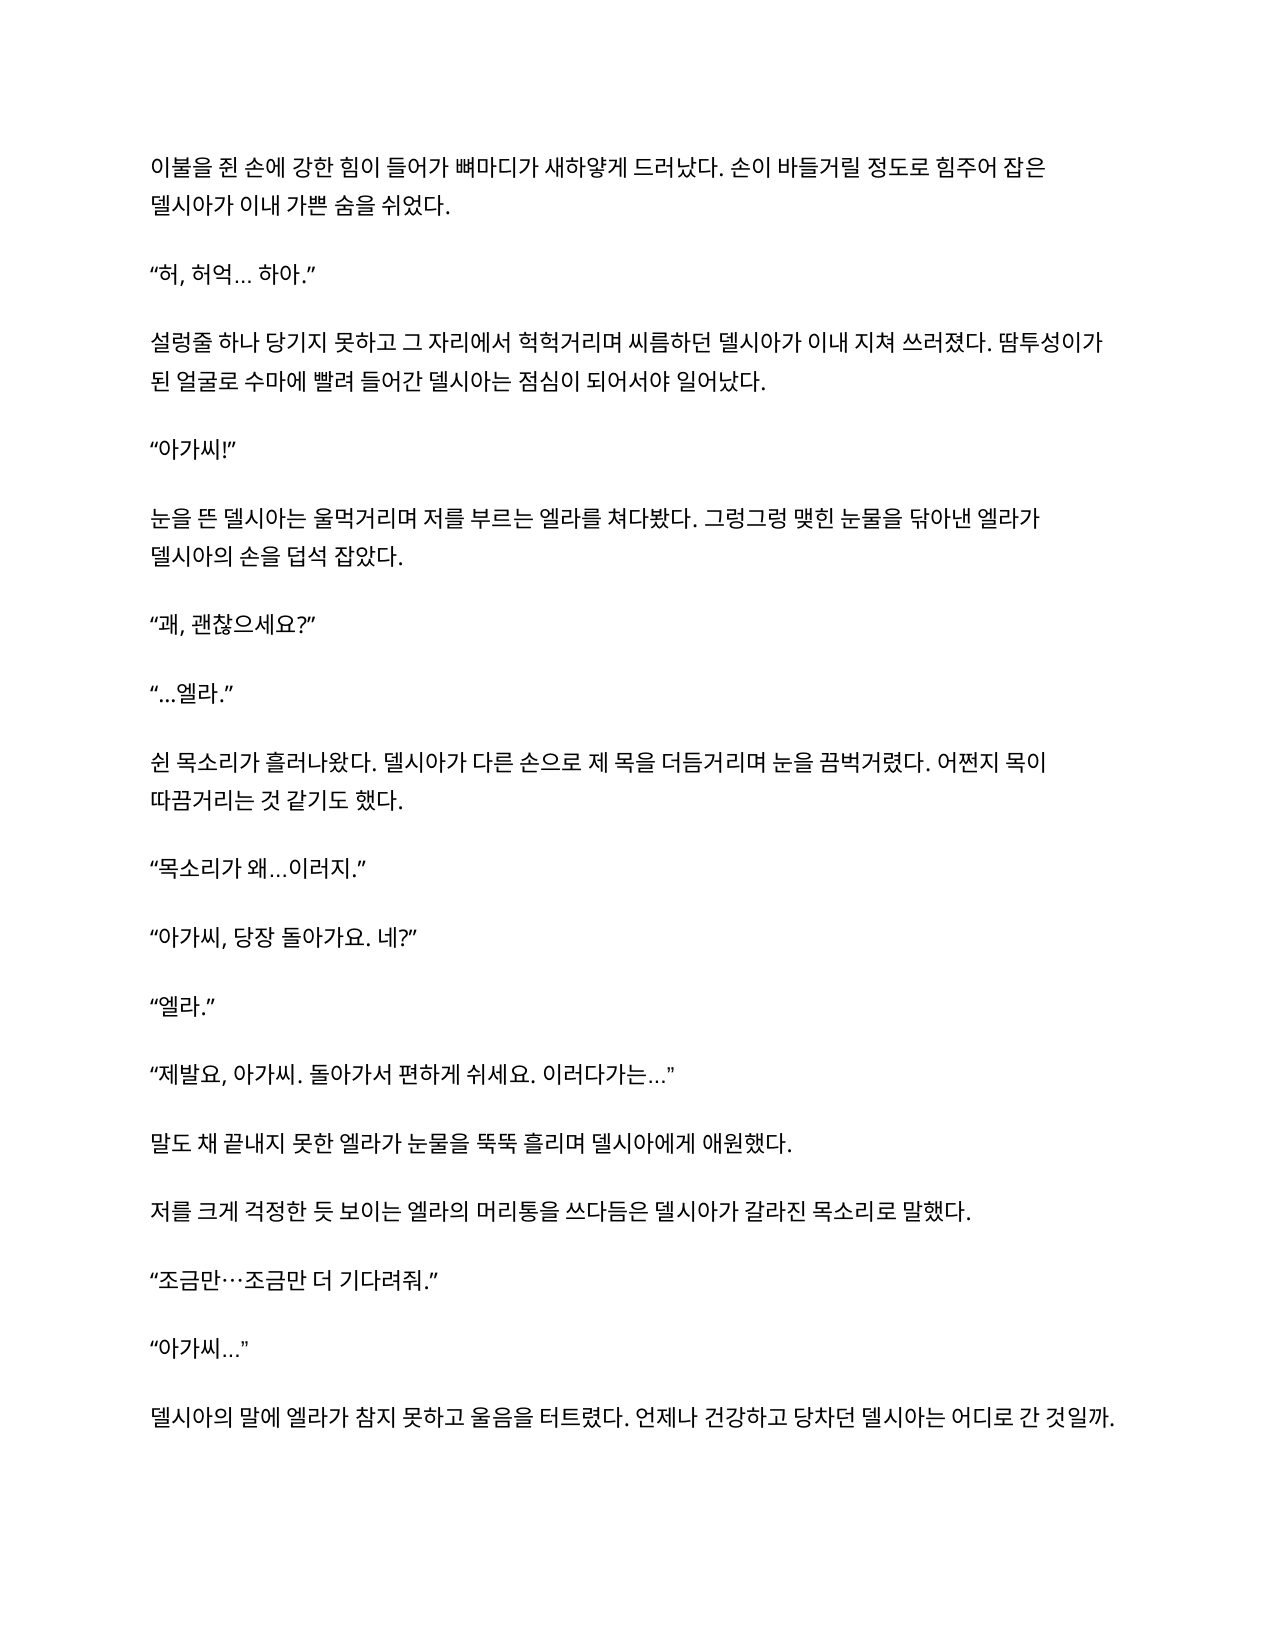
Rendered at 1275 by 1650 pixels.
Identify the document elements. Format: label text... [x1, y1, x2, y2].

text “허, 허억... 하아.” [150, 257, 1125, 290]
text “괘, 괜찮으세요?” [150, 607, 1125, 641]
text 쉰 목소리가 흘러나왔다. 델시아가 다른 손으로 제 목을 더듬거리며 눈을 끔벅거렸다. 어쩐지 목이 따끔거리는 것 같기도 했다. [150, 744, 1125, 816]
text 델시아의 말에 엘라가 참지 못하고 울음을 터트렸다. 언제나 건강하고 당차던 델시아는 어디로 간 것일까. [150, 1399, 1125, 1433]
text “아가씨...” [150, 1331, 1125, 1364]
text “…엘라.” [150, 676, 1125, 709]
text 말도 채 끝내지 못한 엘라가 눈물을 뚝뚝 흘리며 델시아에게 애원했다. [150, 1125, 1125, 1159]
text “제발요, 아가씨. 돌아가서 편하게 쉬세요. 이러다가는...” [150, 1057, 1125, 1090]
text “목소리가 왜...이러지.” [150, 851, 1125, 884]
text “아가씨!” [150, 432, 1125, 465]
text 설렁줄 하나 당기지 못하고 그 자리에서 헉헉거리며 씨름하던 델시아가 이내 지쳐 쓰러졌다. 땀투성이가 된 얼굴로 수마에 빨려 들어간 델시아는 점심이 되어서야 일어났다. [150, 325, 1125, 397]
text “아가씨, 당장 돌아가요. 네?” [150, 920, 1125, 953]
text “조금만…조금만 더 기다려줘.” [150, 1262, 1125, 1296]
text 저를 크게 걱정한 듯 보이는 엘라의 머리통을 쓰다듬은 델시아가 갈라진 목소리로 말했다. [150, 1194, 1125, 1227]
text 이불을 쥔 손에 강한 힘이 들어가 뼈마디가 새하얗게 드러났다. 손이 바들거릴 정도로 힘주어 잡은 델시아가 이내 가쁜 숨을 쉬었다. [150, 150, 1125, 222]
text 눈을 뜬 델시아는 울먹거리며 저를 부르는 엘라를 쳐다봤다. 그렁그렁 맺힌 눈물을 닦아낸 엘라가 델시아의 손을 덥석 잡았다. [150, 501, 1125, 572]
text “엘라.” [150, 988, 1125, 1022]
